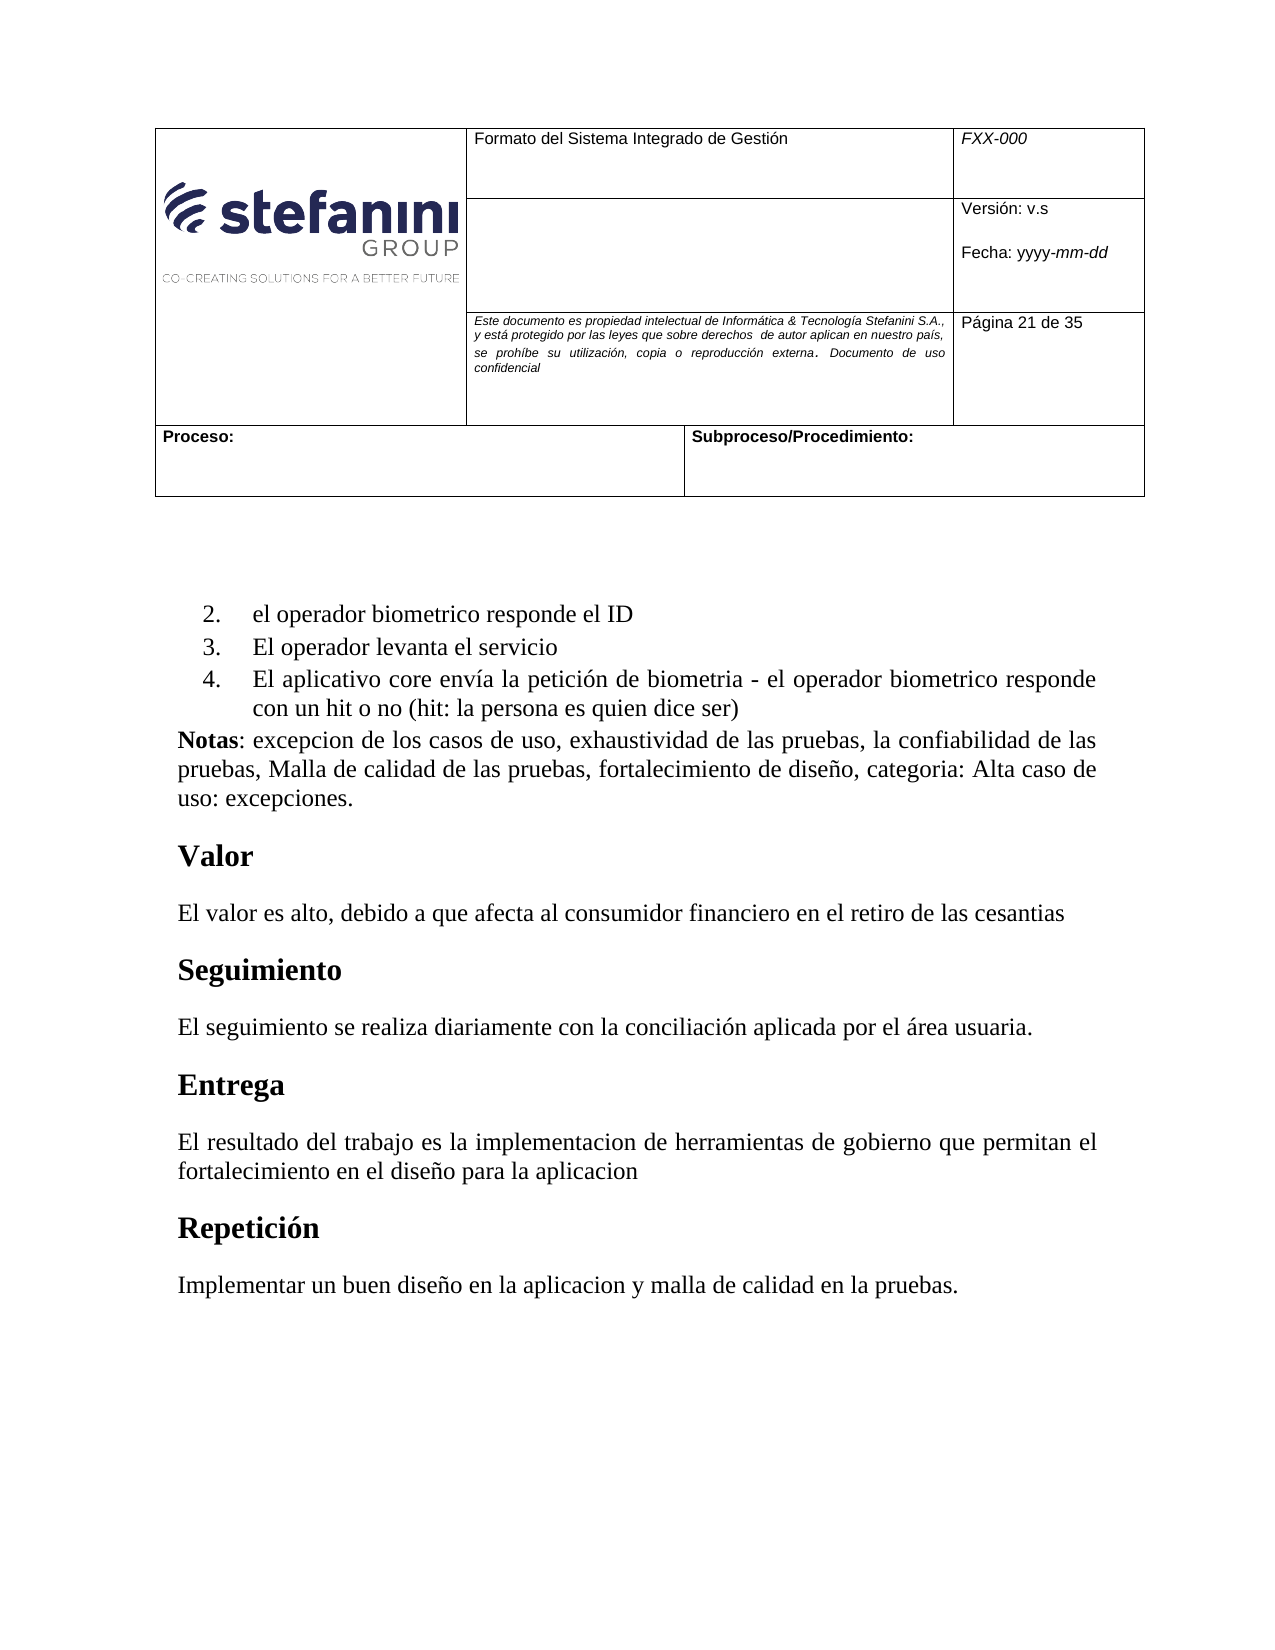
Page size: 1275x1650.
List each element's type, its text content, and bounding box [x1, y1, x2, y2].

text Implementar un buen diseño en la aplicacion y malla de calidad en la pruebas. [177, 1271, 1098, 1299]
subtitle Repetición [177, 1210, 1098, 1246]
subtitle Valor [177, 837, 1098, 873]
subtitle Entrega [177, 1066, 1098, 1102]
list El aplicativo core envía la petición de biometria - el operador biometrico responde con un hit o no (hit: la persona es quien dice ser) [202, 664, 1098, 722]
list el operador biometrico responde el ID [202, 599, 1098, 628]
subtitle Seguimiento [177, 952, 1098, 987]
text El seguimiento se realiza diariamente con la conciliación aplicada por el área usuaria. [177, 1012, 1098, 1041]
text El resultado del trabajo es la implementacion de herramientas de gobierno que permitan el fortalecimiento en el diseño para la aplicacion [177, 1127, 1098, 1185]
picture [162, 182, 460, 286]
text El valor es alto, debido a que afecta al consumidor financiero en el retiro de las cesantias [177, 898, 1098, 927]
text Notas: excepcion de los casos de uso, exhaustividad de las pruebas, la confiabilidad de las pruebas, Malla de calidad de las pruebas, fortalecimiento de diseño, categoria: Alta caso de uso: excepciones. [177, 726, 1098, 812]
list El operador levanta el servicio [202, 632, 1098, 661]
